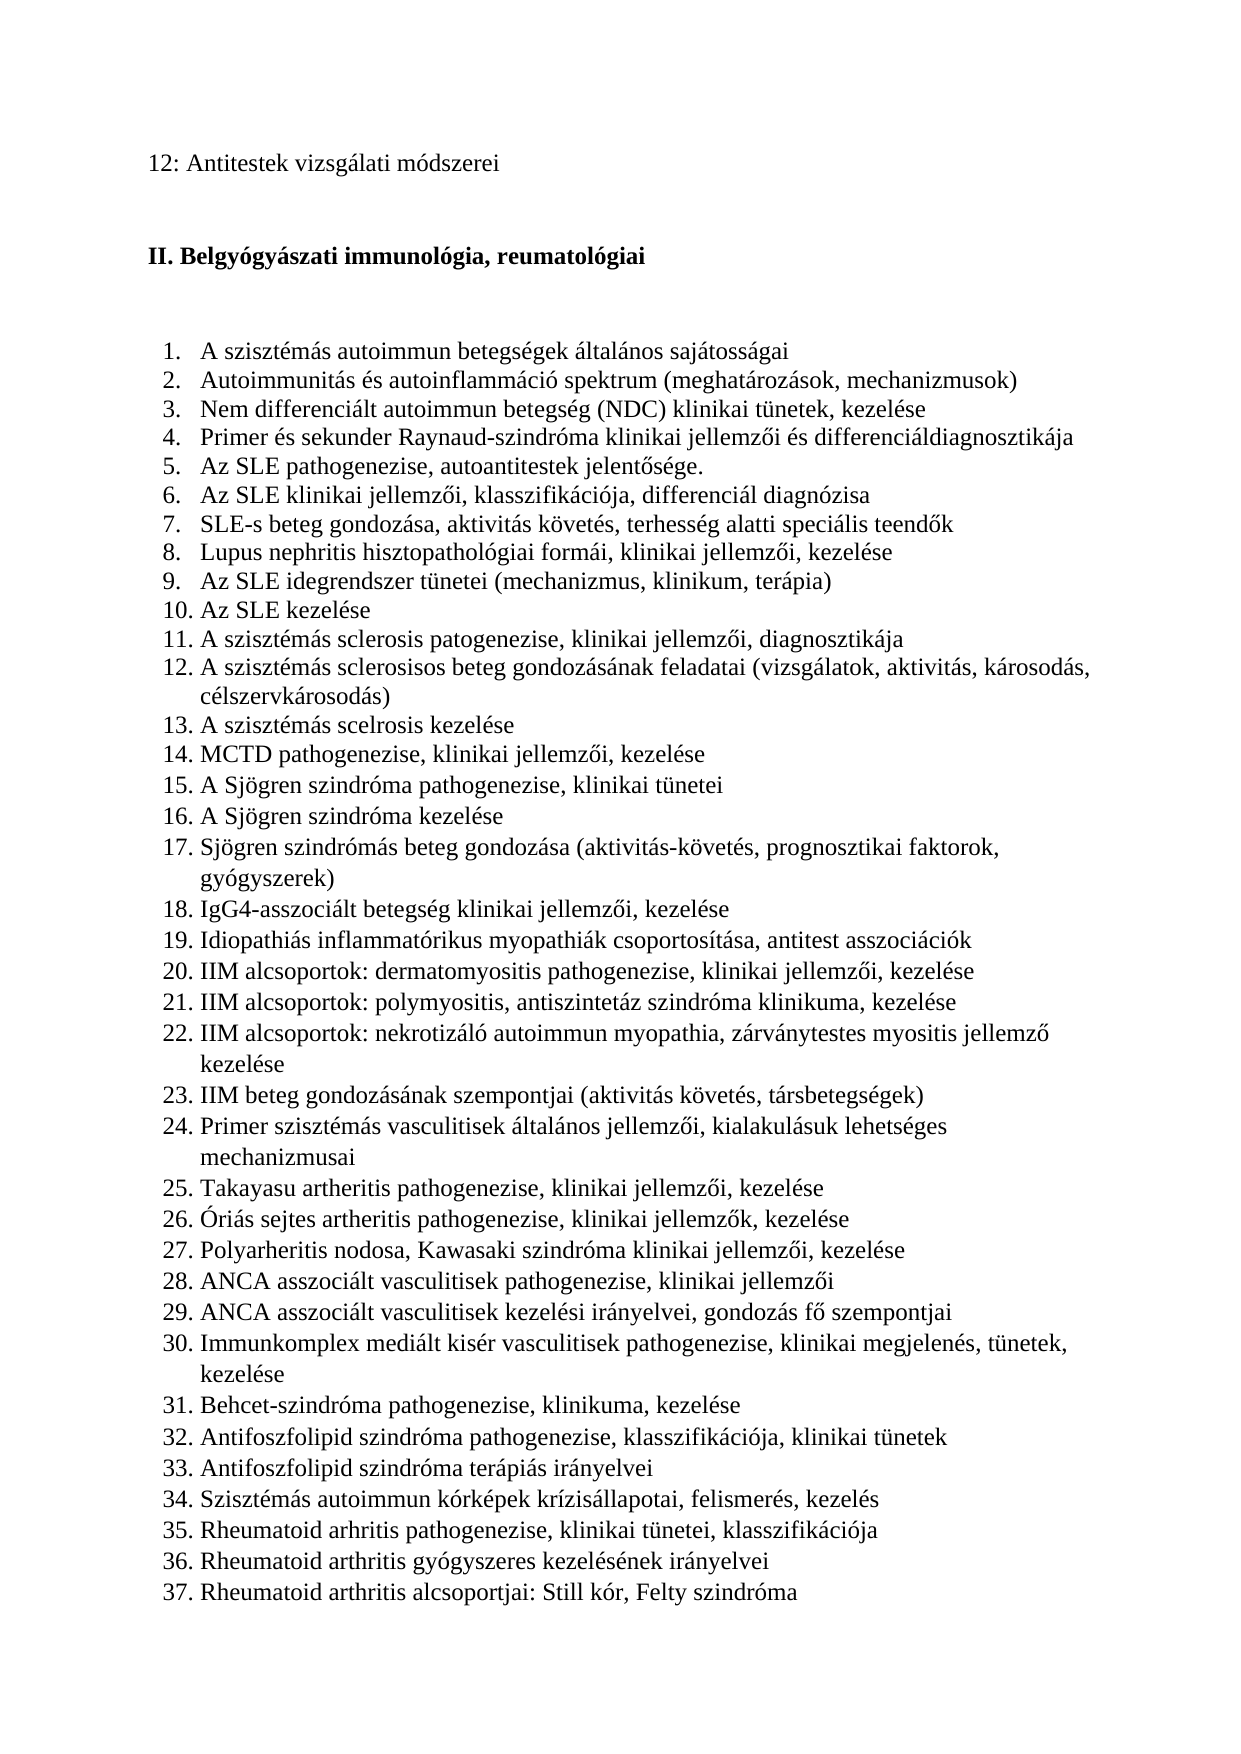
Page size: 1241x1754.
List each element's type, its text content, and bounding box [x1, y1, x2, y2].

list Nem differenciált autoimmun betegség (NDC) klinikai tünetek, kezelése [162, 394, 1093, 422]
list IIM alcsoportok: polymyositis, antiszintetáz szindróma klinikuma, kezelése [162, 987, 1093, 1016]
list IIM alcsoportok: nekrotizáló autoimmun myopathia, zárványtestes myositis jellemző kezelése [162, 1018, 1093, 1078]
list MCTD pathogenezise, klinikai jellemzői, kezelése [162, 739, 1093, 767]
list A szisztémás sclerosisos beteg gondozásának feladatai (vizsgálatok, aktivitás, károsodás, célszervkárosodás) [162, 652, 1093, 710]
list Óriás sejtes artheritis pathogenezise, klinikai jellemzők, kezelése [162, 1204, 1093, 1233]
list A szisztémás scelrosis kezelése [162, 710, 1093, 739]
list IIM beteg gondozásának szempontjai (aktivitás követés, társbetegségek) [162, 1080, 1093, 1109]
list A szisztémás autoimmun betegségek általános sajátosságai [162, 336, 1093, 365]
list Autoimmunitás és autoinflammáció spektrum (meghatározások, mechanizmusok) [162, 365, 1093, 394]
text 12: Antitestek vizsgálati módszerei [148, 148, 1093, 176]
list Behcet-szindróma pathogenezise, klinikuma, kezelése [162, 1391, 1093, 1419]
list Az SLE klinikai jellemzői, klasszifikációja, differenciál diagnózisa [162, 480, 1093, 509]
list Antifoszfolipid szindróma pathogenezise, klasszifikációja, klinikai tünetek [162, 1422, 1093, 1450]
list IIM alcsoportok: dermatomyositis pathogenezise, klinikai jellemzői, kezelése [162, 956, 1093, 985]
list Primer és sekunder Raynaud-szindróma klinikai jellemzői és differenciáldiagnosztikája [162, 422, 1093, 451]
list Sjögren szindrómás beteg gondozása (aktivitás-követés, prognosztikai faktorok, gyógyszerek) [162, 832, 1093, 892]
list Szisztémás autoimmun kórképek krízisállapotai, felismerés, kezelés [162, 1484, 1093, 1512]
text II. Belgyógyászati immunológia, reumatológiai [148, 241, 1093, 269]
list A szisztémás sclerosis patogenezise, klinikai jellemzői, diagnosztikája [162, 624, 1093, 652]
list SLE-s beteg gondozása, aktivitás követés, terhesség alatti speciális teendők [162, 509, 1093, 537]
list Immunkomplex mediált kisér vasculitisek pathogenezise, klinikai megjelenés, tünetek, kezelése [162, 1328, 1093, 1388]
list Rheumatoid arhritis pathogenezise, klinikai tünetei, klasszifikációja [162, 1515, 1093, 1543]
list A Sjögren szindróma pathogenezise, klinikai tünetei [162, 770, 1093, 798]
list Rheumatoid arthritis gyógyszeres kezelésének irányelvei [162, 1546, 1093, 1574]
list ANCA asszociált vasculitisek kezelési irányelvei, gondozás fő szempontjai [162, 1297, 1093, 1326]
list Takayasu artheritis pathogenezise, klinikai jellemzői, kezelése [162, 1173, 1093, 1202]
list Polyarheritis nodosa, Kawasaki szindróma klinikai jellemzői, kezelése [162, 1235, 1093, 1264]
list IgG4-asszociált betegség klinikai jellemzői, kezelése [162, 894, 1093, 923]
list Antifoszfolipid szindróma terápiás irányelvei [162, 1453, 1093, 1481]
list Rheumatoid arthritis alcsoportjai: Still kór, Felty szindróma [162, 1577, 1093, 1606]
list ANCA asszociált vasculitisek pathogenezise, klinikai jellemzői [162, 1266, 1093, 1295]
list Idiopathiás inflammatórikus myopathiák csoportosítása, antitest asszociációk [162, 925, 1093, 954]
list Primer szisztémás vasculitisek általános jellemzői, kialakulásuk lehetséges mechanizmusai [162, 1111, 1093, 1171]
list Az SLE kezelése [162, 595, 1093, 624]
list Lupus nephritis hisztopathológiai formái, klinikai jellemzői, kezelése [162, 537, 1093, 566]
list A Sjögren szindróma kezelése [162, 801, 1093, 829]
list Az SLE idegrendszer tünetei (mechanizmus, klinikum, terápia) [162, 566, 1093, 595]
list Az SLE pathogenezise, autoantitestek jelentősége. [162, 451, 1093, 480]
